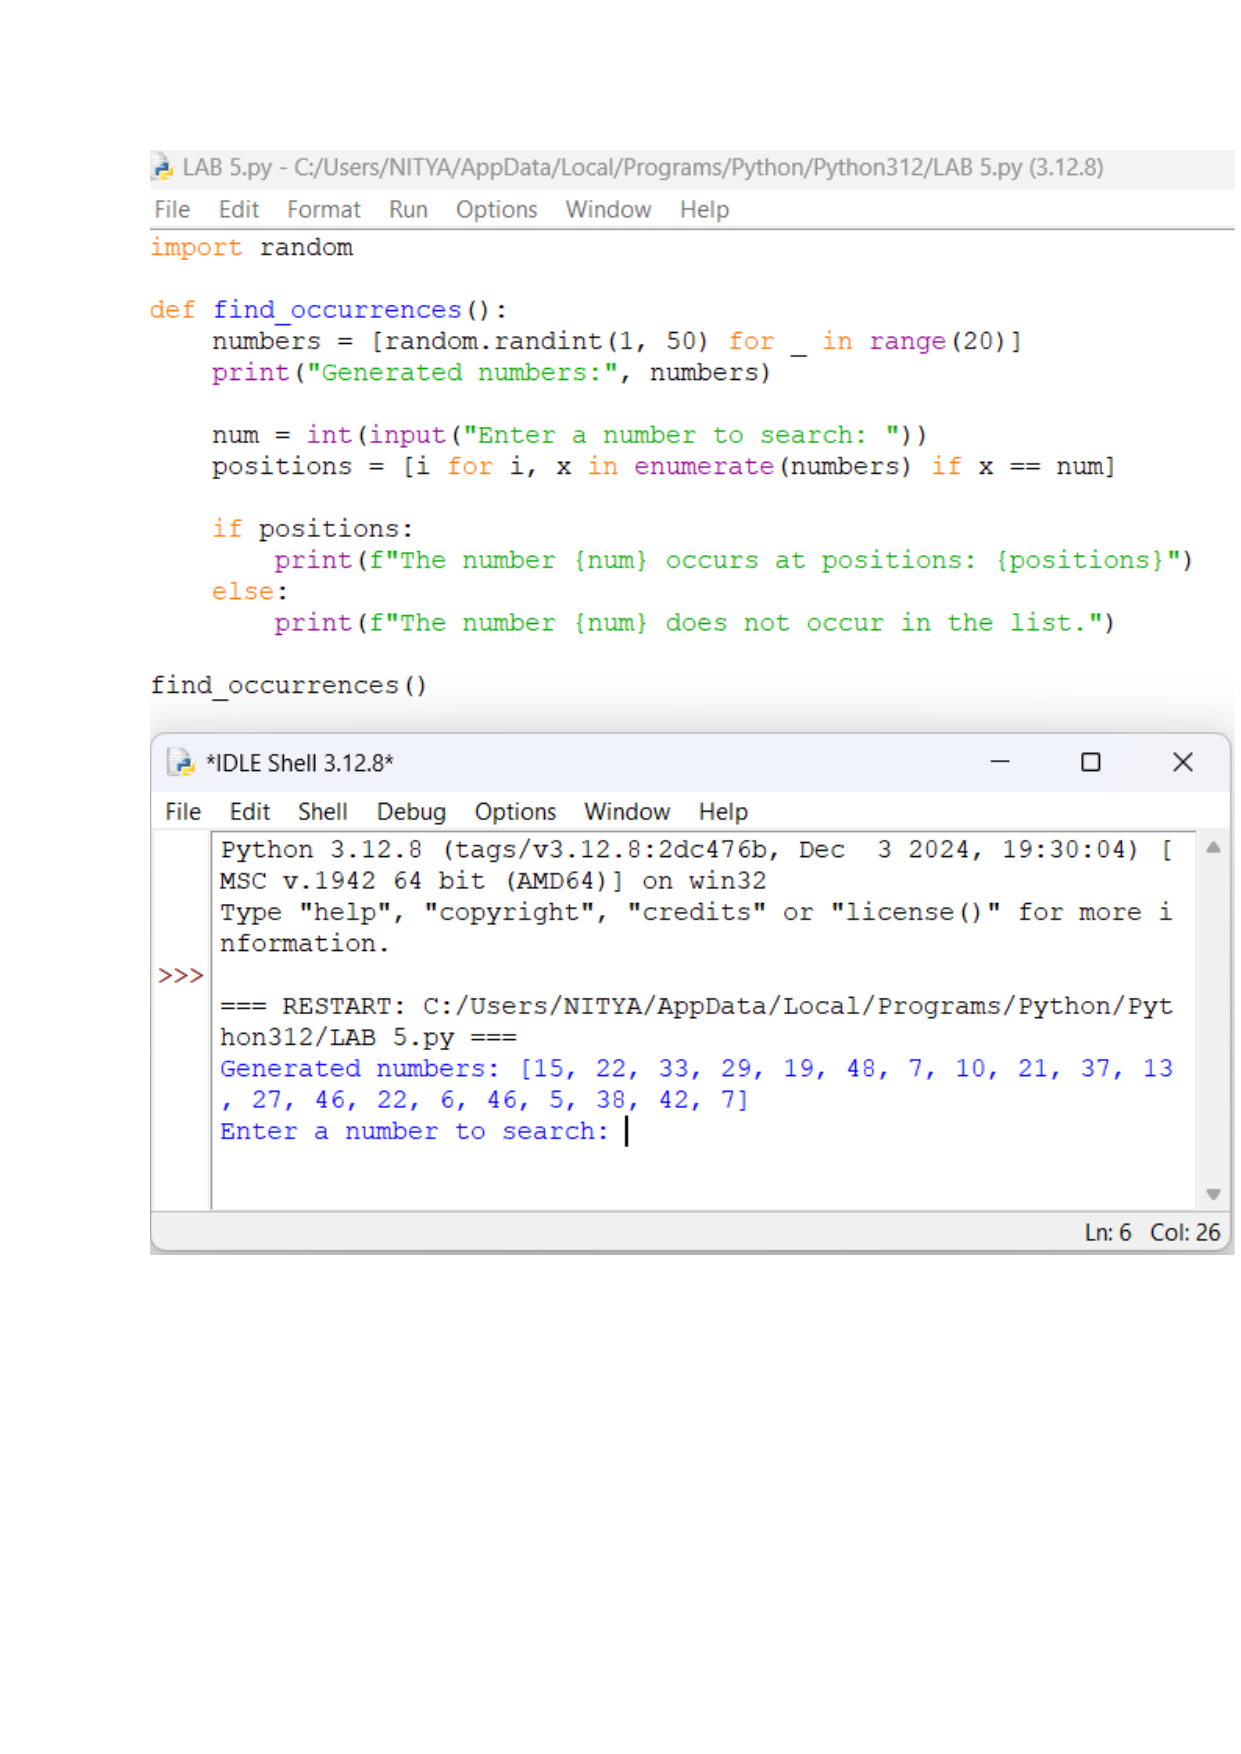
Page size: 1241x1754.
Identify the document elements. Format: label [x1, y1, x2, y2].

picture [150, 150, 1235, 1255]
